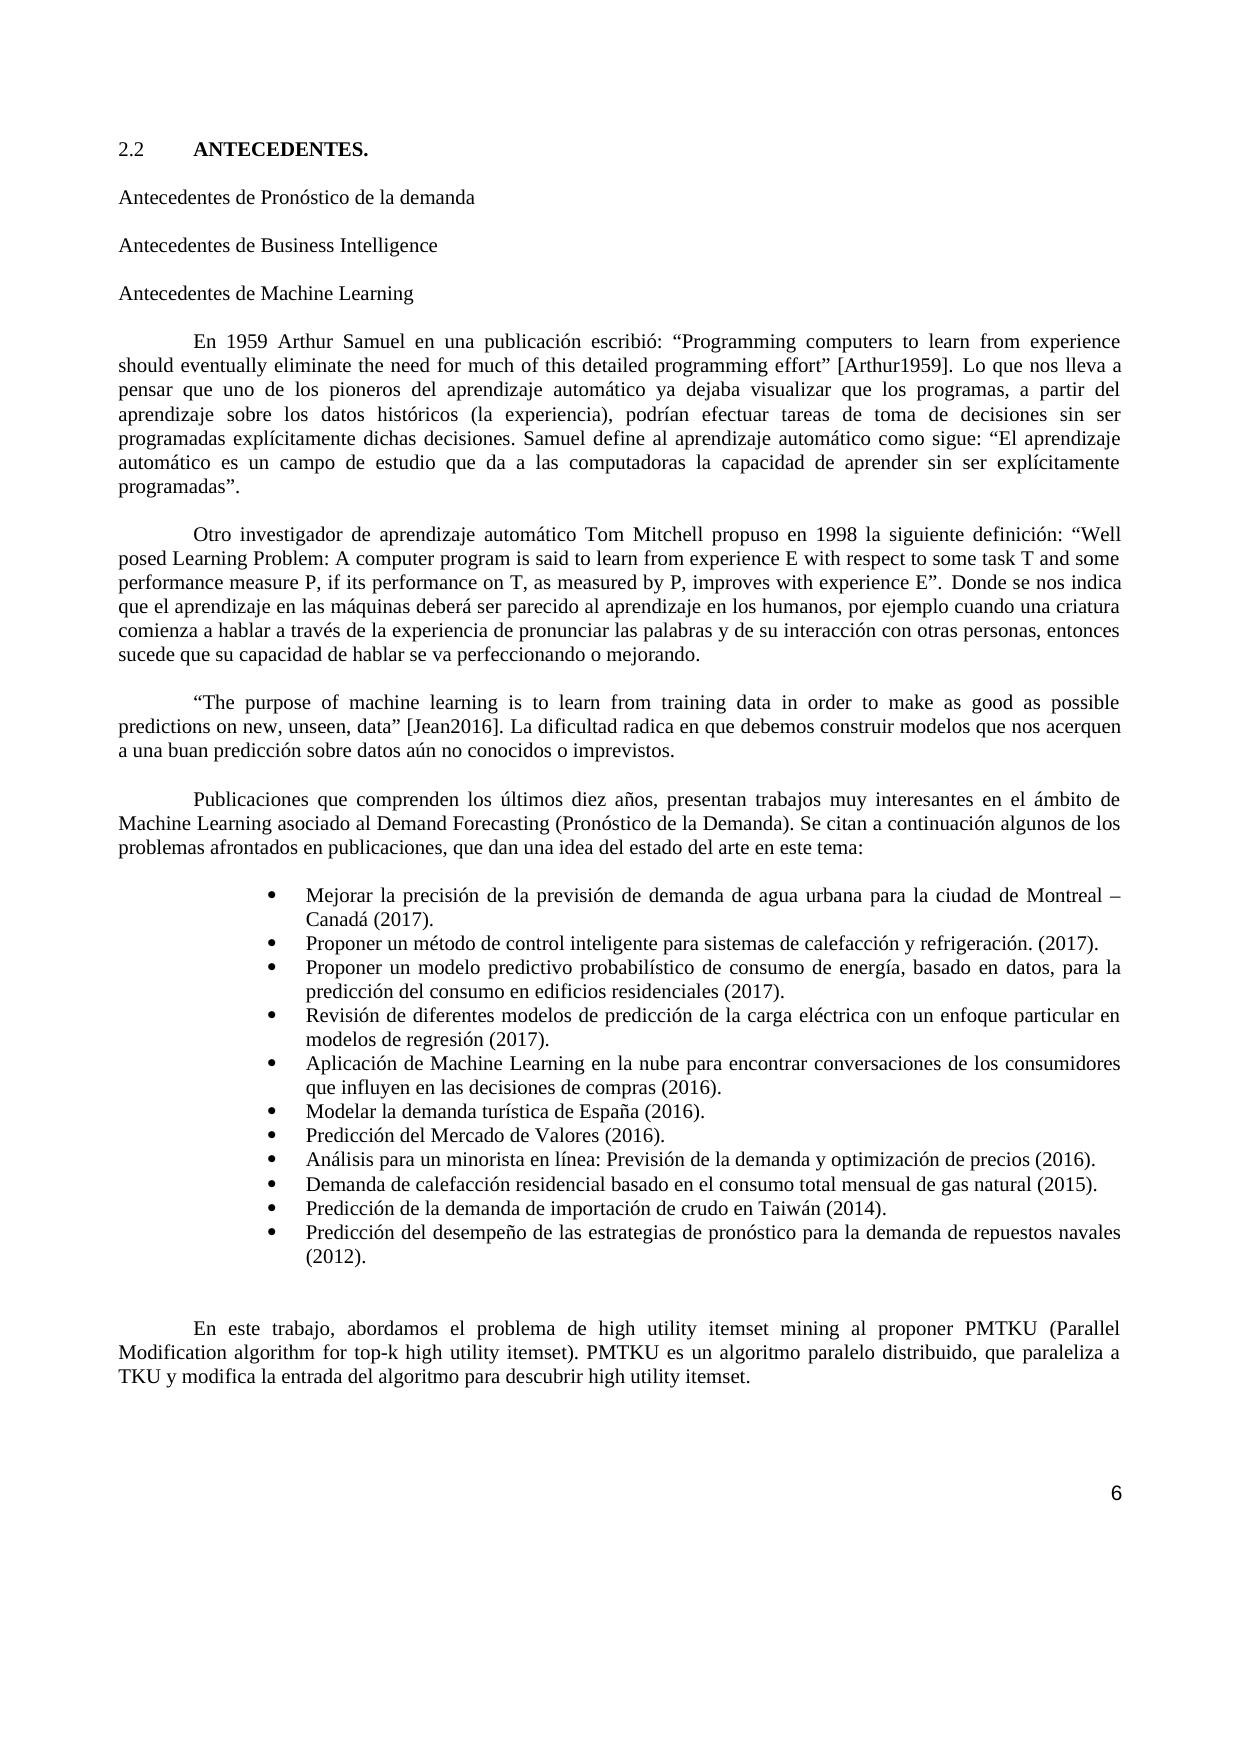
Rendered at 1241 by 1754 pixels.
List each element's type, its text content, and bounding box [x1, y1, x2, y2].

list Predicción del desempeño de las estrategias de pronóstico para la demanda de repuestos navales (2012). [268, 1219, 1122, 1268]
list ANTECEDENTES. [118, 137, 1122, 161]
text Otro investigador de aprendizaje automático Tom Mitchell propuso en 1998 la siguiente definición: “Well posed Learning Problem: A computer program is said to learn from experience E with respect to some task T and some performance measure P, if its performance on T, as measured by P, improves with experience E”. Donde se nos indica que el aprendizaje en las máquinas deberá ser parecido al aprendizaje en los humanos, por ejemplo cuando una criatura comienza a hablar a través de la experiencia de pronunciar las palabras y de su interacción con otras personas, entonces sucede que su capacidad de hablar se va perfeccionando o mejorando. [118, 522, 1122, 666]
text Antecedentes de Machine Learning [118, 281, 1122, 305]
text Antecedentes de Pronóstico de la demanda [118, 185, 1122, 209]
text “The purpose of machine learning is to learn from training data in order to make as good as possible predictions on new, unseen, data” [Jean2016]. La dificultad radica en que debemos construir modelos que nos acerquen a una buan predicción sobre datos aún no conocidos o imprevistos. [118, 690, 1122, 762]
list Proponer un modelo predictivo probabilístico de consumo de energía, basado en datos, para la predicción del consumo en edificios residenciales (2017). [268, 955, 1122, 1003]
text Publicaciones que comprenden los últimos diez años, presentan trabajos muy interesantes en el ámbito de Machine Learning asociado al Demand Forecasting (Pronóstico de la Demanda). Se citan a continuación algunos de los problemas afrontados en publicaciones, que dan una idea del estado del arte en este tema: [118, 786, 1122, 859]
list Proponer un método de control inteligente para sistemas de calefacción y refrigeración. (2017). [268, 931, 1122, 955]
list Demanda de calefacción residencial basado en el consumo total mensual de gas natural (2015). [268, 1171, 1122, 1196]
list Mejorar la precisión de la previsión de demanda de agua urbana para la ciudad de Montreal – Canadá (2017). [268, 883, 1122, 931]
list Modelar la demanda turística de España (2016). [268, 1099, 1122, 1123]
text En 1959 Arthur Samuel en una publicación escribió: “Programming computers to learn from experience should eventually eliminate the need for much of this detailed programming effort” [Arthur1959]. Lo que nos lleva a pensar que uno de los pioneros del aprendizaje automático ya dejaba visualizar que los programas, a partir del aprendizaje sobre los datos históricos (la experiencia), podrían efectuar tareas de toma de decisiones sin ser programadas explícitamente dichas decisiones. Samuel define al aprendizaje automático como sigue: “El aprendizaje automático es un campo de estudio que da a las computadoras la capacidad de aprender sin ser explícitamente programadas”. [118, 329, 1122, 498]
list Revisión de diferentes modelos de predicción de la carga eléctrica con un enfoque particular en modelos de regresión (2017). [268, 1003, 1122, 1051]
text En este trabajo, abordamos el problema de high utility itemset mining al proponer PMTKU (Parallel Modification algorithm for top-k high utility itemset). PMTKU es un algoritmo paralelo distribuido, que paraleliza a TKU y modifica la entrada del algoritmo para descubrir high utility itemset. [118, 1316, 1122, 1388]
text Antecedentes de Business Intelligence [118, 233, 1122, 257]
list Análisis para un minorista en línea: Previsión de la demanda y optimización de precios (2016). [268, 1147, 1122, 1171]
list Predicción del Mercado de Valores (2016). [268, 1123, 1122, 1147]
list Predicción de la demanda de importación de crudo en Taiwán (2014). [268, 1196, 1122, 1219]
list Aplicación de Machine Learning en la nube para encontrar conversaciones de los consumidores que influyen en las decisiones de compras (2016). [268, 1051, 1122, 1099]
